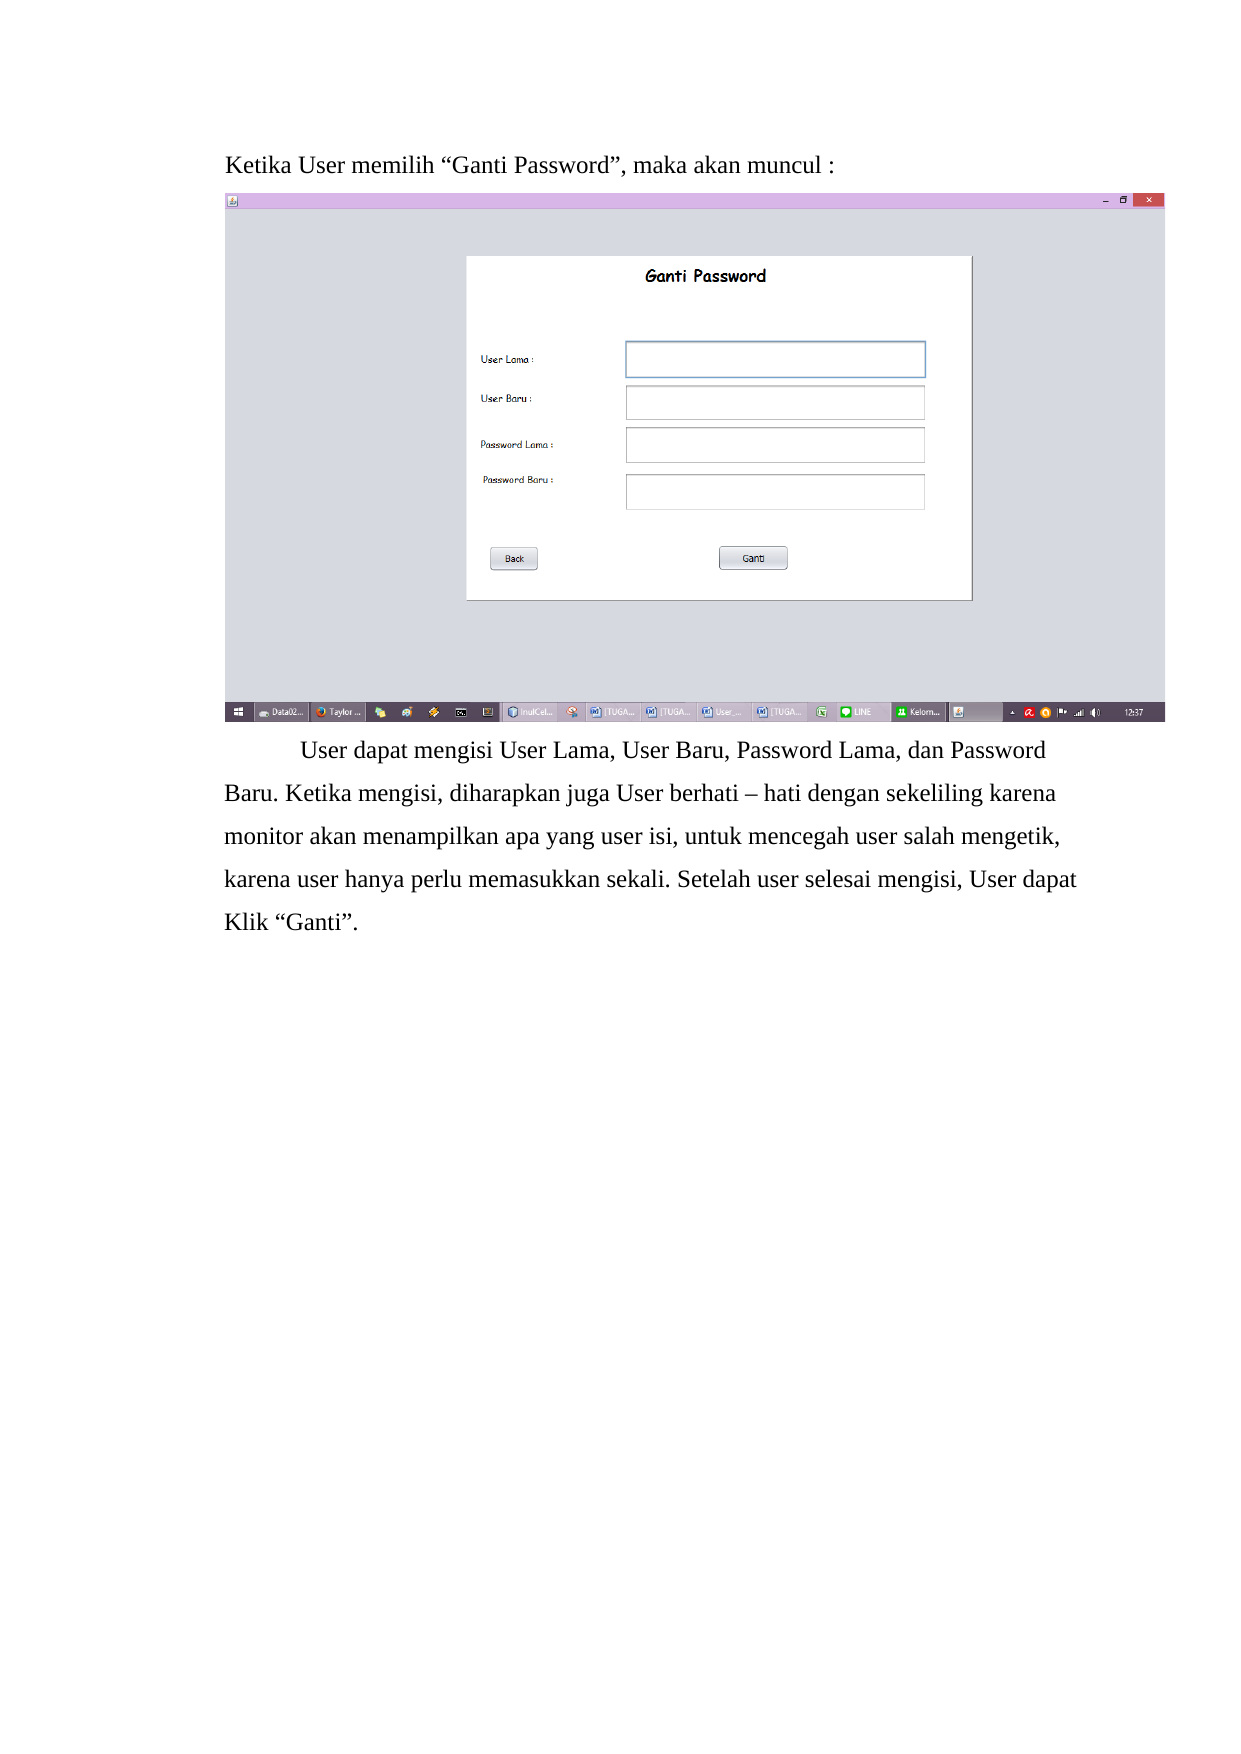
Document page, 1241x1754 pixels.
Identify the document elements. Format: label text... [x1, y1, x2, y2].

text User dapat mengisi User Lama, User Baru, Password Lama, dan Password Baru. Ketika mengisi, diharapkan juga User berhati – hati dengan sekeliling karena monitor akan menampilkan apa yang user isi, untuk mencegah user salah mengetik, karena user hanya perlu memasukkan sekali. Setelah user selesai mengisi, User dapat Klik “Ganti”. [224, 735, 1090, 936]
text Ketika User memilih “Ganti Password”, maka akan muncul : [150, 150, 1090, 179]
picture [225, 193, 1166, 722]
